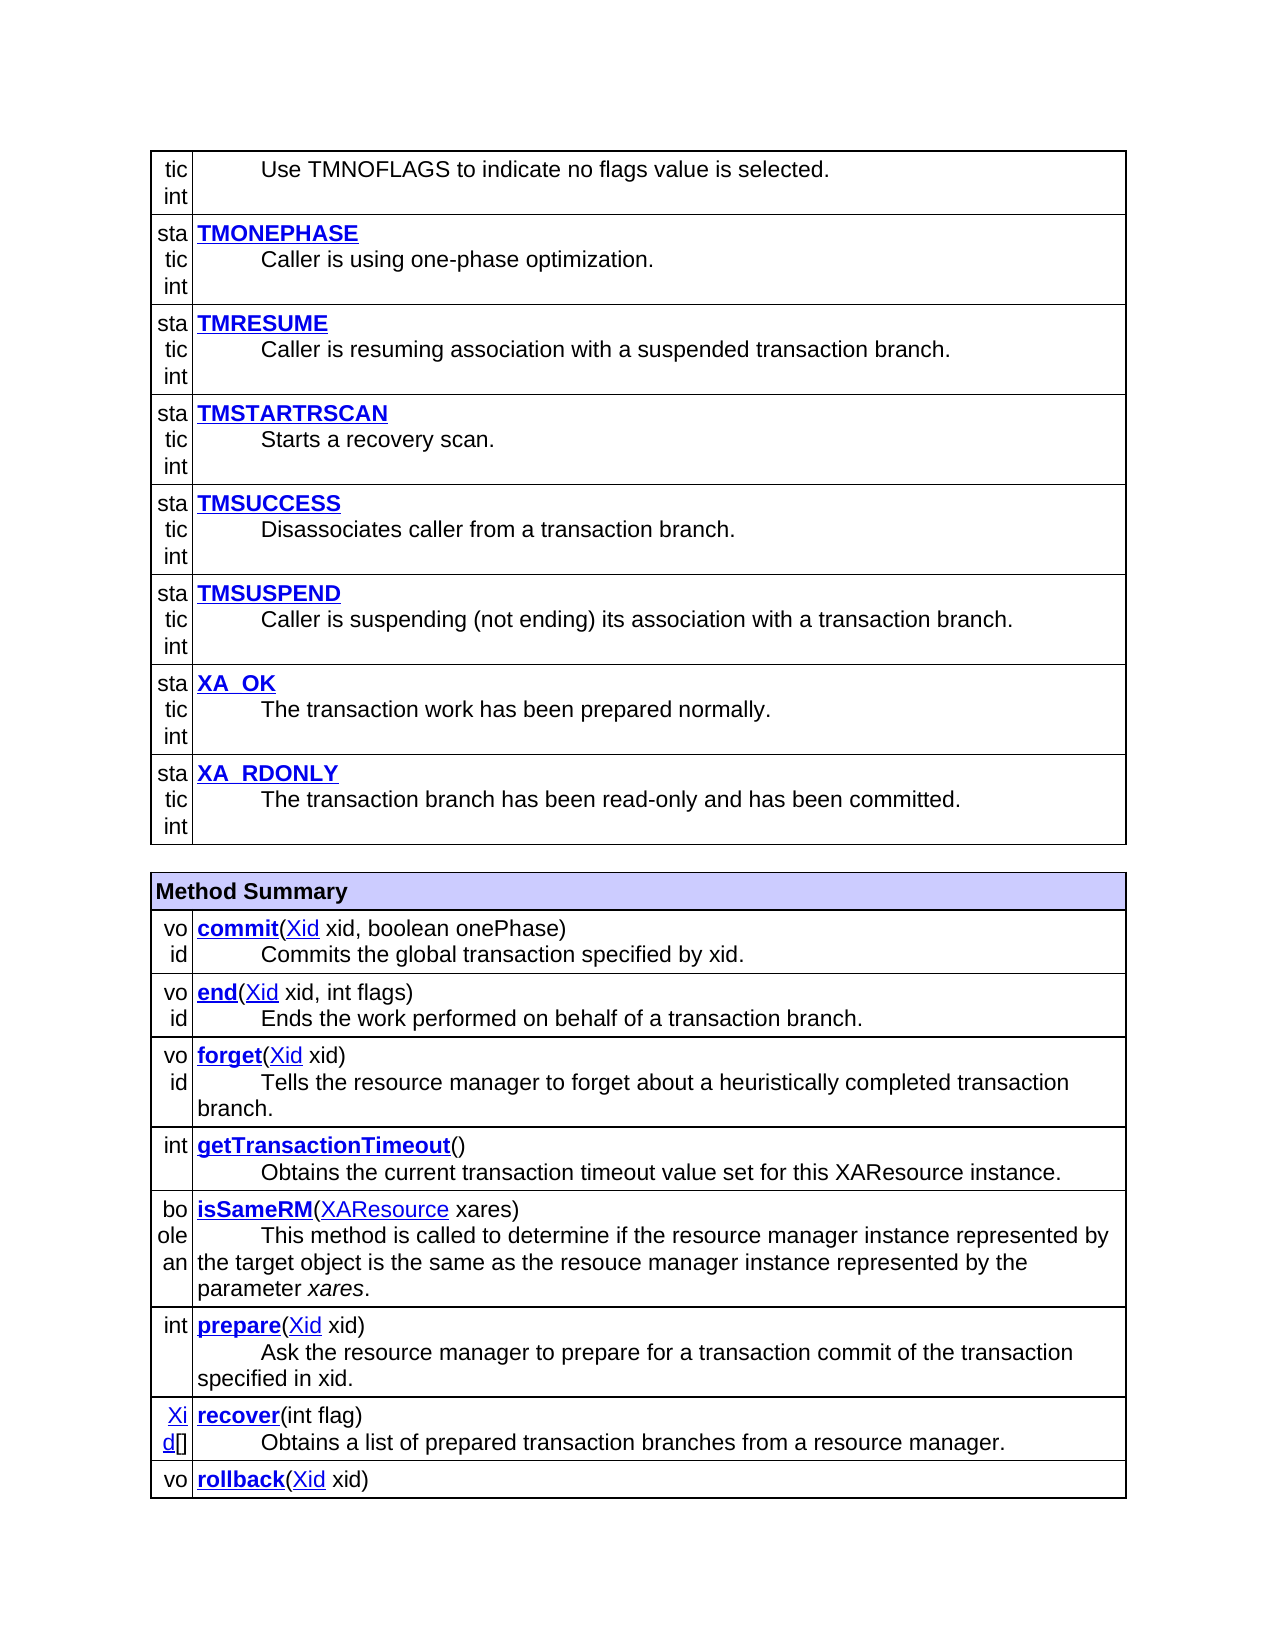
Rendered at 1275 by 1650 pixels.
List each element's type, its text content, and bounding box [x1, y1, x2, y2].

table_cell XA_RDONLY The transaction branch has been read-only and has been committed. [193, 755, 1125, 844]
table_cell static int [152, 305, 192, 394]
table_cell TMSUCCESS Disassociates caller from a transaction branch. [193, 485, 1125, 574]
table_cell void [152, 974, 192, 1036]
table_cell static int [152, 152, 192, 214]
table_cell static int [152, 395, 192, 484]
table_cell TMONEPHASE Caller is using one-phase optimization. [193, 215, 1125, 304]
table_cell forget(Xid xid) Tells the resource manager to forget about a heuristically completed transaction branch. [193, 1038, 1125, 1126]
table_cell static int [152, 665, 192, 754]
table_cell static int [152, 755, 192, 844]
table_cell XA_OK The transaction work has been prepared normally. [193, 665, 1125, 754]
table_cell static int [152, 575, 192, 664]
table_cell void [152, 911, 192, 972]
table_header Method Summary [152, 873, 1125, 909]
table_cell getTransactionTimeout() Obtains the current transaction timeout value set for this XAResource instance. [193, 1128, 1125, 1190]
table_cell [193, 152, 1125, 214]
table_cell end(Xid xid, int flags) Ends the work performed on behalf of a transaction branch. [193, 974, 1125, 1036]
table_cell TMSUSPEND Caller is suspending (not ending) its association with a transaction branch. [193, 575, 1125, 664]
table_cell void [152, 1038, 192, 1126]
table_cell prepare(Xid xid) Ask the resource manager to prepare for a transaction commit of the transaction specified in xid. [193, 1308, 1125, 1396]
table_cell Xid[] [152, 1398, 192, 1460]
table_cell TMRESUME Caller is resuming association with a suspended transaction branch. [193, 305, 1125, 394]
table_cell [193, 1461, 1125, 1497]
table_cell static int [152, 485, 192, 574]
table_cell void [152, 1461, 192, 1497]
table_cell commit(Xid xid, boolean onePhase) Commits the global transaction specified by xid. [193, 911, 1125, 972]
table_cell boolean [152, 1191, 192, 1306]
table_cell int [152, 1308, 192, 1396]
table_cell recover(int flag) Obtains a list of prepared transaction branches from a resource manager. [193, 1398, 1125, 1460]
table_cell static int [152, 215, 192, 304]
table_cell TMSTARTRSCAN Starts a recovery scan. [193, 395, 1125, 484]
table_cell isSameRM(XAResource xares) This method is called to determine if the resource manager instance represented by the target object is the same as the resouce manager instance represented by the parameter xares. [193, 1191, 1125, 1306]
table_cell int [152, 1128, 192, 1190]
